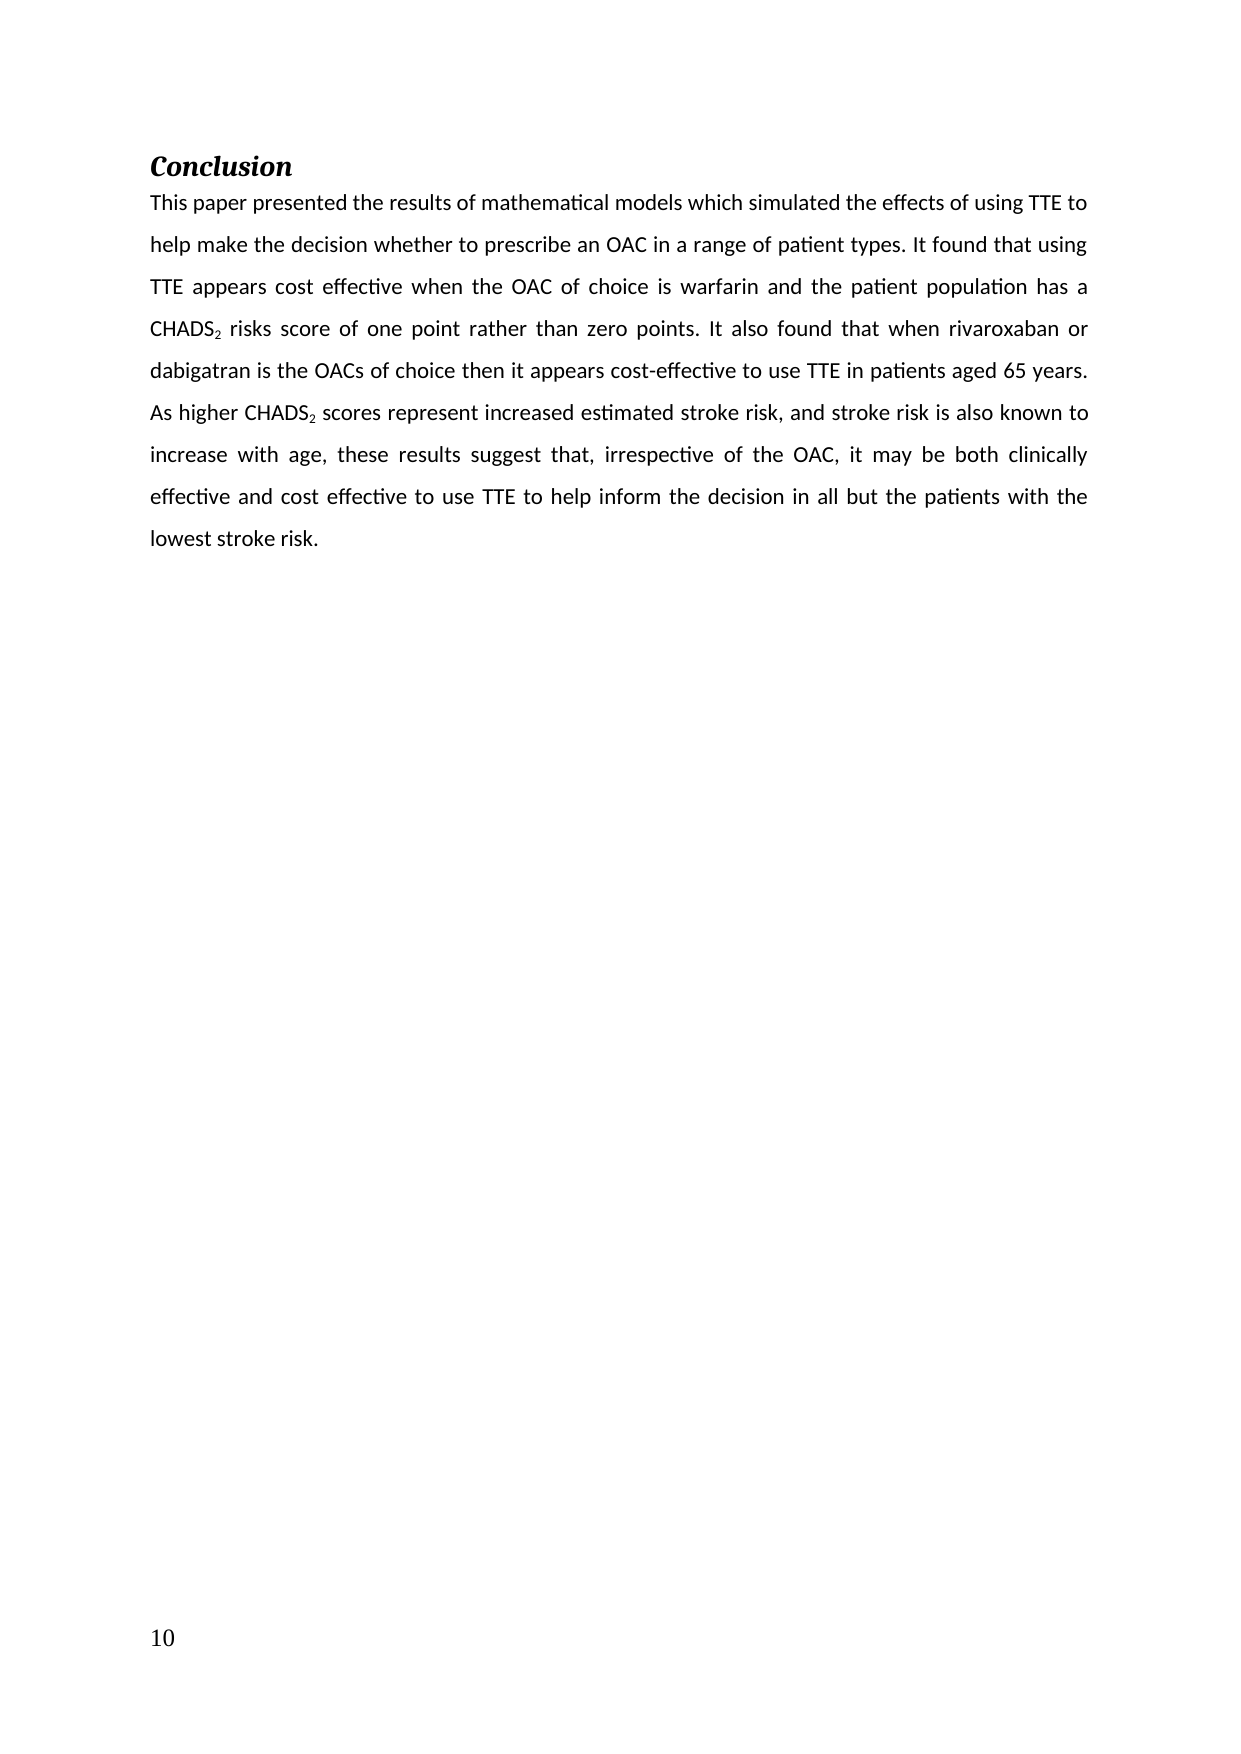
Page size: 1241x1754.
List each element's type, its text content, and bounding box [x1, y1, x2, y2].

subtitle Conclusion [150, 150, 1090, 183]
text This paper presented the results of mathematical models which simulated the effects of using TTE to help make the decision whether to prescribe an OAC in a range of patient types. It found that using TTE appears cost effective when the OAC of choice is warfarin and the patient population has a CHADS2 risks score of one point rather than zero points. It also found that when rivaroxaban or dabigatran is the OACs of choice then it appears cost-effective to use TTE in patients aged 65 years. As higher CHADS2 scores represent increased estimated stroke risk, and stroke risk is also known to increase with age, these results suggest that, irrespective of the OAC, it may be both clinically effective and cost effective to use TTE to help inform the decision in all but the patients with the lowest stroke risk. [150, 188, 1090, 552]
